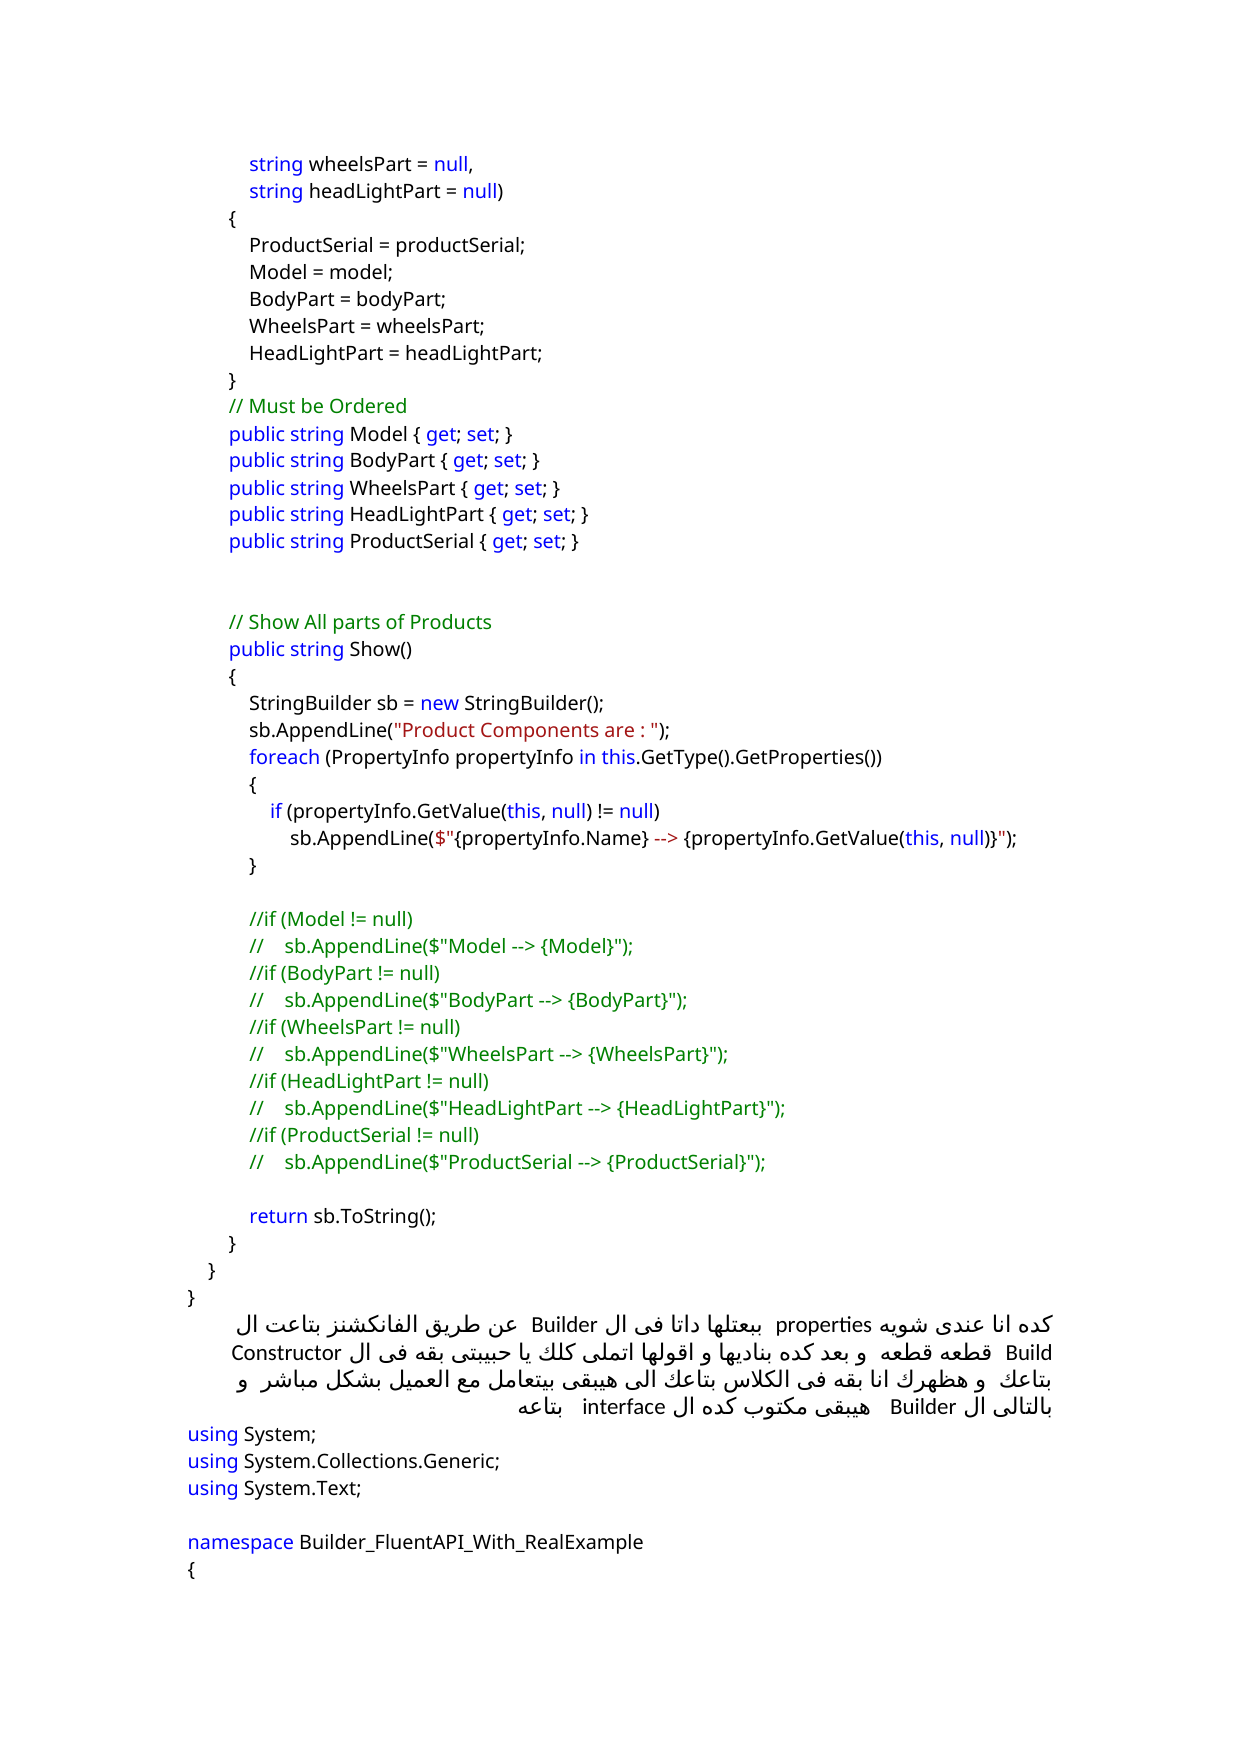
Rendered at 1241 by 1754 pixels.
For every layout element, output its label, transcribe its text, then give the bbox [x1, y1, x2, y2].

text //if (Model != null) [187, 905, 1053, 932]
text //if (ProductSerial != null) [187, 1121, 1053, 1148]
text foreach (PropertyInfo propertyInfo in this.GetType().GetProperties()) [187, 743, 1053, 771]
text BodyPart = bodyPart; [187, 285, 1053, 312]
text // sb.AppendLine($"Model --> {Model}"); [187, 932, 1053, 959]
text { [187, 771, 1053, 797]
text string wheelsPart = null, [187, 150, 1053, 177]
text sb.AppendLine("Product Components are : "); [187, 717, 1053, 743]
text public string Show() [187, 636, 1053, 663]
text sb.AppendLine($"{propertyInfo.Name} --> {propertyInfo.GetValue(this, null)}"); [187, 824, 1053, 851]
text string headLightPart = null) [187, 177, 1053, 204]
text WheelsPart = wheelsPart; [187, 312, 1053, 339]
text //if (WheelsPart != null) [187, 1013, 1053, 1040]
text { [187, 204, 1053, 231]
text } [187, 1229, 1053, 1256]
text { [187, 663, 1053, 689]
text public string HeadLightPart { get; set; } [187, 501, 1053, 528]
text // Show All parts of Products [187, 609, 1053, 636]
text namespace Builder_FluentAPI_With_RealExample [187, 1528, 1053, 1555]
text } [187, 1283, 1053, 1310]
text كده انا عندى شويه properties ببعتلها داتا فى ال Builder عن طريق الفانكشنز بتاعت ال Build قطعه قطعه و بعد كده بناديها و اقولها اتملى كلك يا حبيبتى بقه فى ال Constructor بتاعك و هظهرك انا بقه فى الكلاس بتاعك الى هيبقى بيتعامل مع العميل بشكل مباشر و بالتالى ال Builder هيبقى مكتوب كده ال interface بتاعه [187, 1310, 1053, 1421]
text { [187, 1555, 1053, 1582]
text StringBuilder sb = new StringBuilder(); [187, 689, 1053, 717]
text } [187, 366, 1053, 393]
text public string WheelsPart { get; set; } [187, 474, 1053, 501]
text // sb.AppendLine($"WheelsPart --> {WheelsPart}"); [187, 1040, 1053, 1067]
text using System; [187, 1421, 1053, 1447]
text // Must be Ordered [187, 393, 1053, 420]
text Model = model; [187, 258, 1053, 285]
text // sb.AppendLine($"ProductSerial --> {ProductSerial}"); [187, 1148, 1053, 1175]
text return sb.ToString(); [187, 1202, 1053, 1229]
text // sb.AppendLine($"BodyPart --> {BodyPart}"); [187, 986, 1053, 1013]
text ProductSerial = productSerial; [187, 231, 1053, 258]
text using System.Collections.Generic; [187, 1447, 1053, 1474]
text if (propertyInfo.GetValue(this, null) != null) [187, 797, 1053, 824]
text using System.Text; [187, 1474, 1053, 1501]
text //if (BodyPart != null) [187, 959, 1053, 986]
text public string ProductSerial { get; set; } [187, 528, 1053, 555]
text // sb.AppendLine($"HeadLightPart --> {HeadLightPart}"); [187, 1094, 1053, 1121]
text } [187, 1256, 1053, 1283]
text HeadLightPart = headLightPart; [187, 339, 1053, 366]
text public string BodyPart { get; set; } [187, 447, 1053, 474]
text //if (HeadLightPart != null) [187, 1067, 1053, 1094]
text } [187, 851, 1053, 878]
text public string Model { get; set; } [187, 420, 1053, 447]
